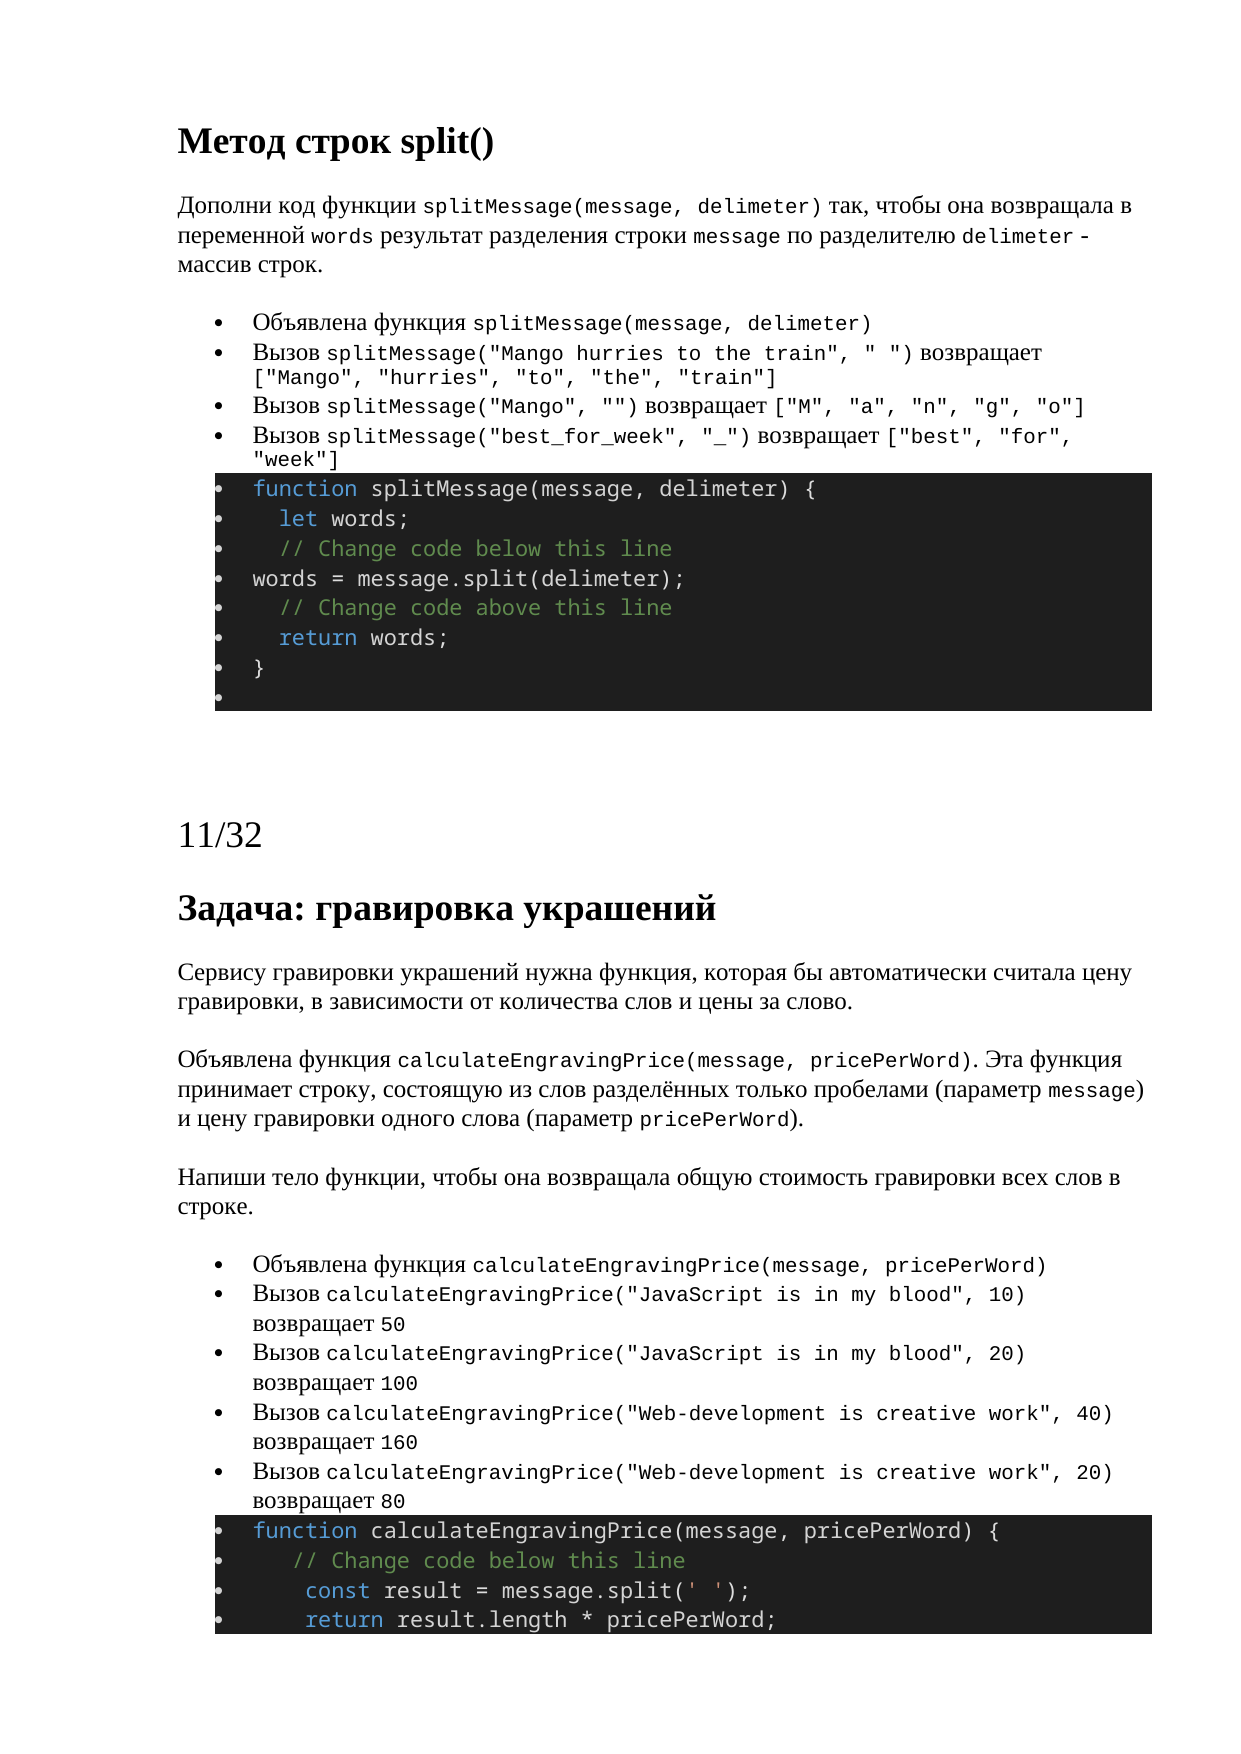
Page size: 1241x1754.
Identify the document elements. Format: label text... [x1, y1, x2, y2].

list return result.length * pricePerWord; [215, 1604, 1152, 1634]
list Вызов splitMessage("Mango hurries to the train", " ") возвращает ["Mango", "hurries", "to", "the", "train"] [215, 337, 1152, 390]
text Объявлена функция calculateEngravingPrice(message, pricePerWord). Эта функция принимает строку, состоящую из слов разделённых только пробелами (параметр message) и цену гравировки одного слова (параметр pricePerWord). [177, 1044, 1152, 1133]
text Дополни код функции splitMessage(message, delimeter) так, чтобы она возвращала в переменной words результат разделения строки message по разделителю delimeter - массив строк. [177, 190, 1152, 278]
list // Change code above this line [215, 592, 1152, 622]
list Вызов calculateEngravingPrice("JavaScript is in my blood", 10) возвращает 50 [215, 1278, 1152, 1337]
text Метод строк split() [177, 118, 1152, 161]
list function calculateEngravingPrice(message, pricePerWord) { [215, 1515, 1152, 1545]
list Вызов splitMessage("best_for_week", "_") возвращает ["best", "for", "week"] [215, 420, 1152, 473]
subtitle 11/32 [177, 813, 1152, 856]
list Вызов calculateEngravingPrice("JavaScript is in my blood", 20) возвращает 100 [215, 1337, 1152, 1397]
text Сервису гравировки украшений нужна функция, которая бы автоматически считала цену гравировки, в зависимости от количества слов и цены за слово. [177, 957, 1152, 1015]
text Задача: гравировка украшений [177, 885, 1152, 928]
list return words; [215, 622, 1152, 652]
list // Change code below this line [215, 1545, 1152, 1574]
list let words; [215, 503, 1152, 533]
list words = message.split(delimeter); [215, 562, 1152, 592]
list Вызов splitMessage("Mango", "") возвращает ["M", "a", "n", "g", "o"] [215, 390, 1152, 420]
list Вызов calculateEngravingPrice("Web-development is creative work", 40) возвращает 160 [215, 1397, 1152, 1456]
list Вызов calculateEngravingPrice("Web-development is creative work", 20) возвращает 80 [215, 1456, 1152, 1515]
list } [215, 652, 1152, 682]
list Объявлена функция calculateEngravingPrice(message, pricePerWord) [215, 1249, 1152, 1278]
list // Change code below this line [215, 533, 1152, 562]
list function splitMessage(message, delimeter) { [215, 473, 1152, 503]
text Напиши тело функции, чтобы она возвращала общую стоимость гравировки всех слов в строке. [177, 1162, 1152, 1219]
list const result = message.split(' '); [215, 1574, 1152, 1604]
list Объявлена функция splitMessage(message, delimeter) [215, 307, 1152, 337]
